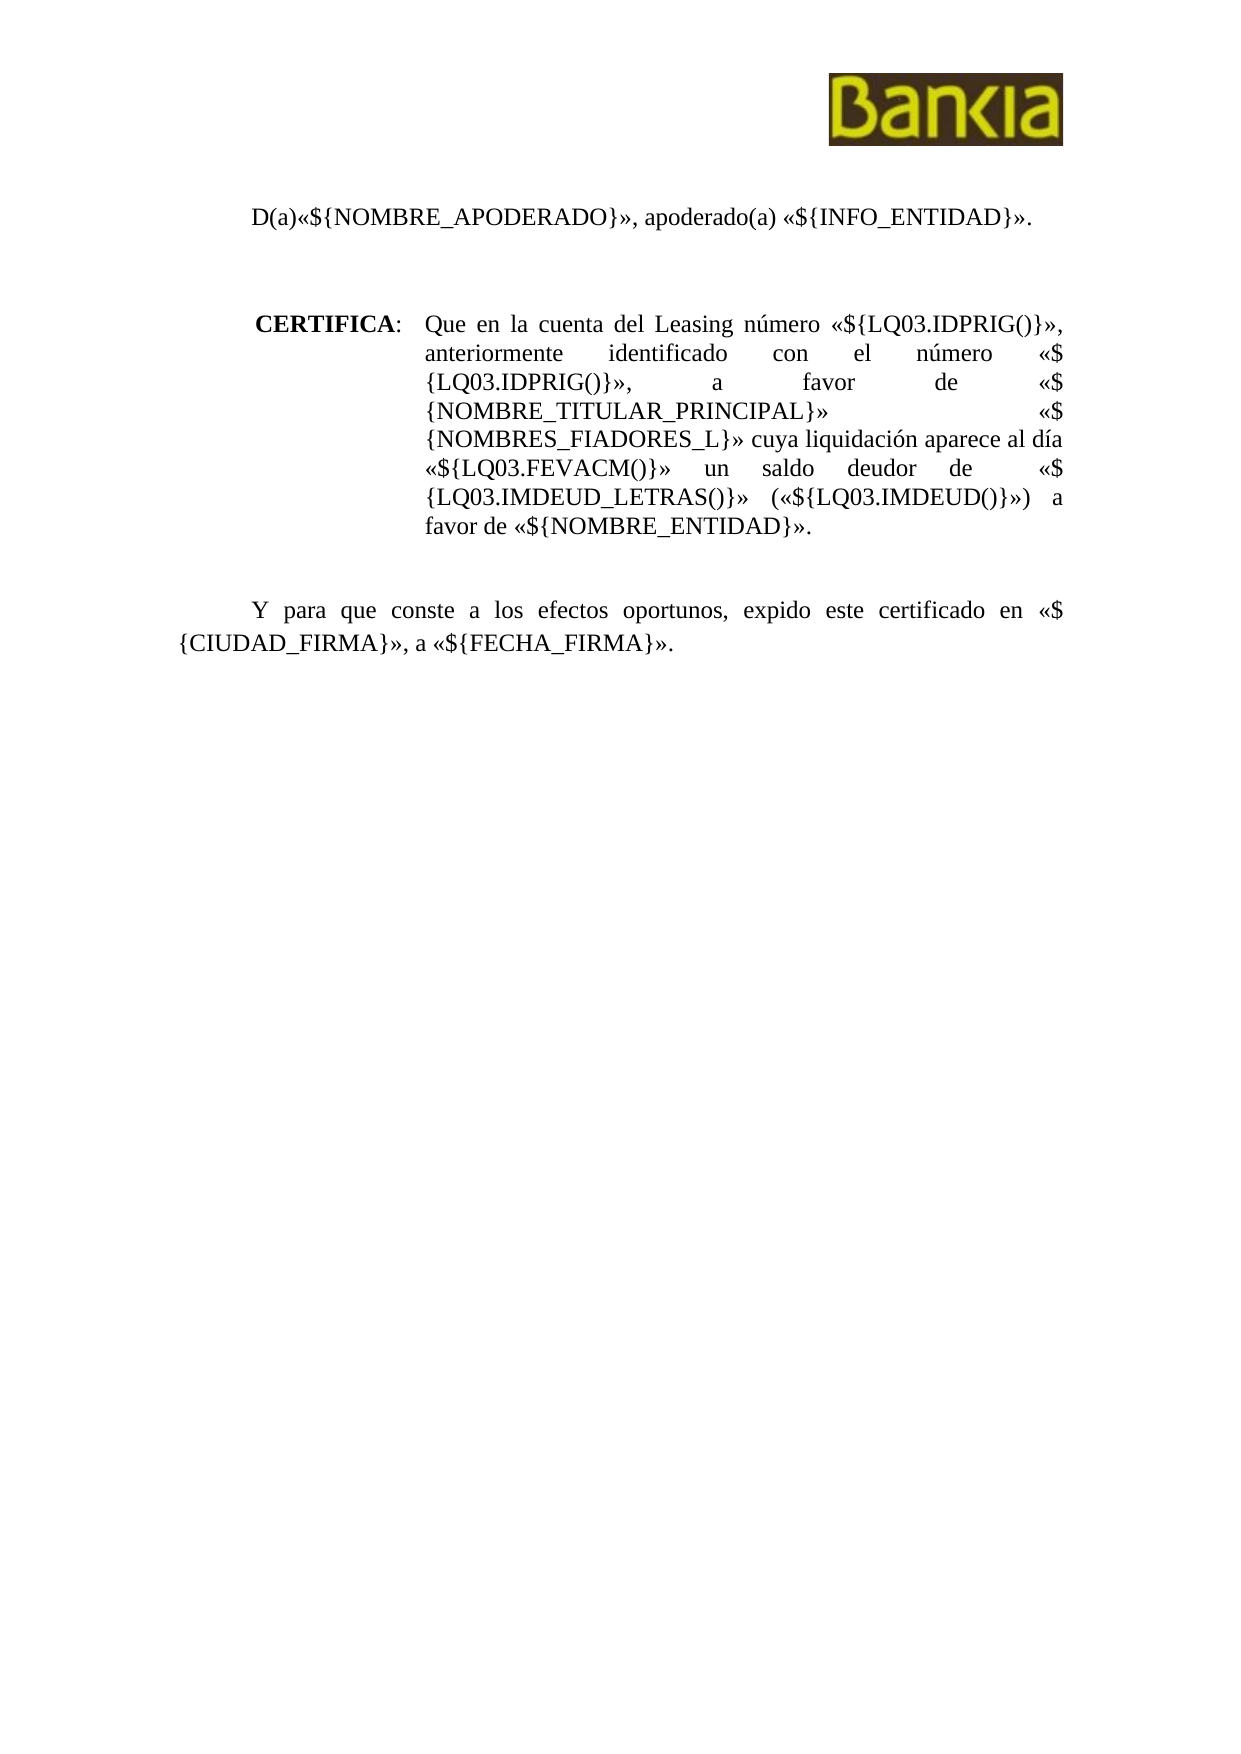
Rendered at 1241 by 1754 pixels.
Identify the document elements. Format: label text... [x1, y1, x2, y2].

text Y para que conste a los efectos oportunos, expido este certificado en «${CIUDAD_FIRMA}», a «${FECHA_FIRMA}». [177, 595, 1063, 657]
picture [828, 73, 1064, 146]
text D(a)«${NOMBRE_APODERADO}», apoderado(a) «${INFO_ENTIDAD}». [177, 202, 1063, 231]
table_header Que en la cuenta del Leasing número «${LQ03.IDPRIG()}», anteriormente identificado con el número «${LQ03.IDPRIG()}», a favor de «${NOMBRE_TITULAR_PRINCIPAL}» «${NOMBRES_FIADORES_L}» cuya liquidación aparece al día «${LQ03.FEVACM()}» un saldo deudor de «${LQ03.IMDEUD_LETRAS()}» («${LQ03.IMDEUD()}») a favor de «${NOMBRE_ENTIDAD}». [413, 310, 1074, 541]
table_header CERTIFICA: [222, 310, 413, 541]
